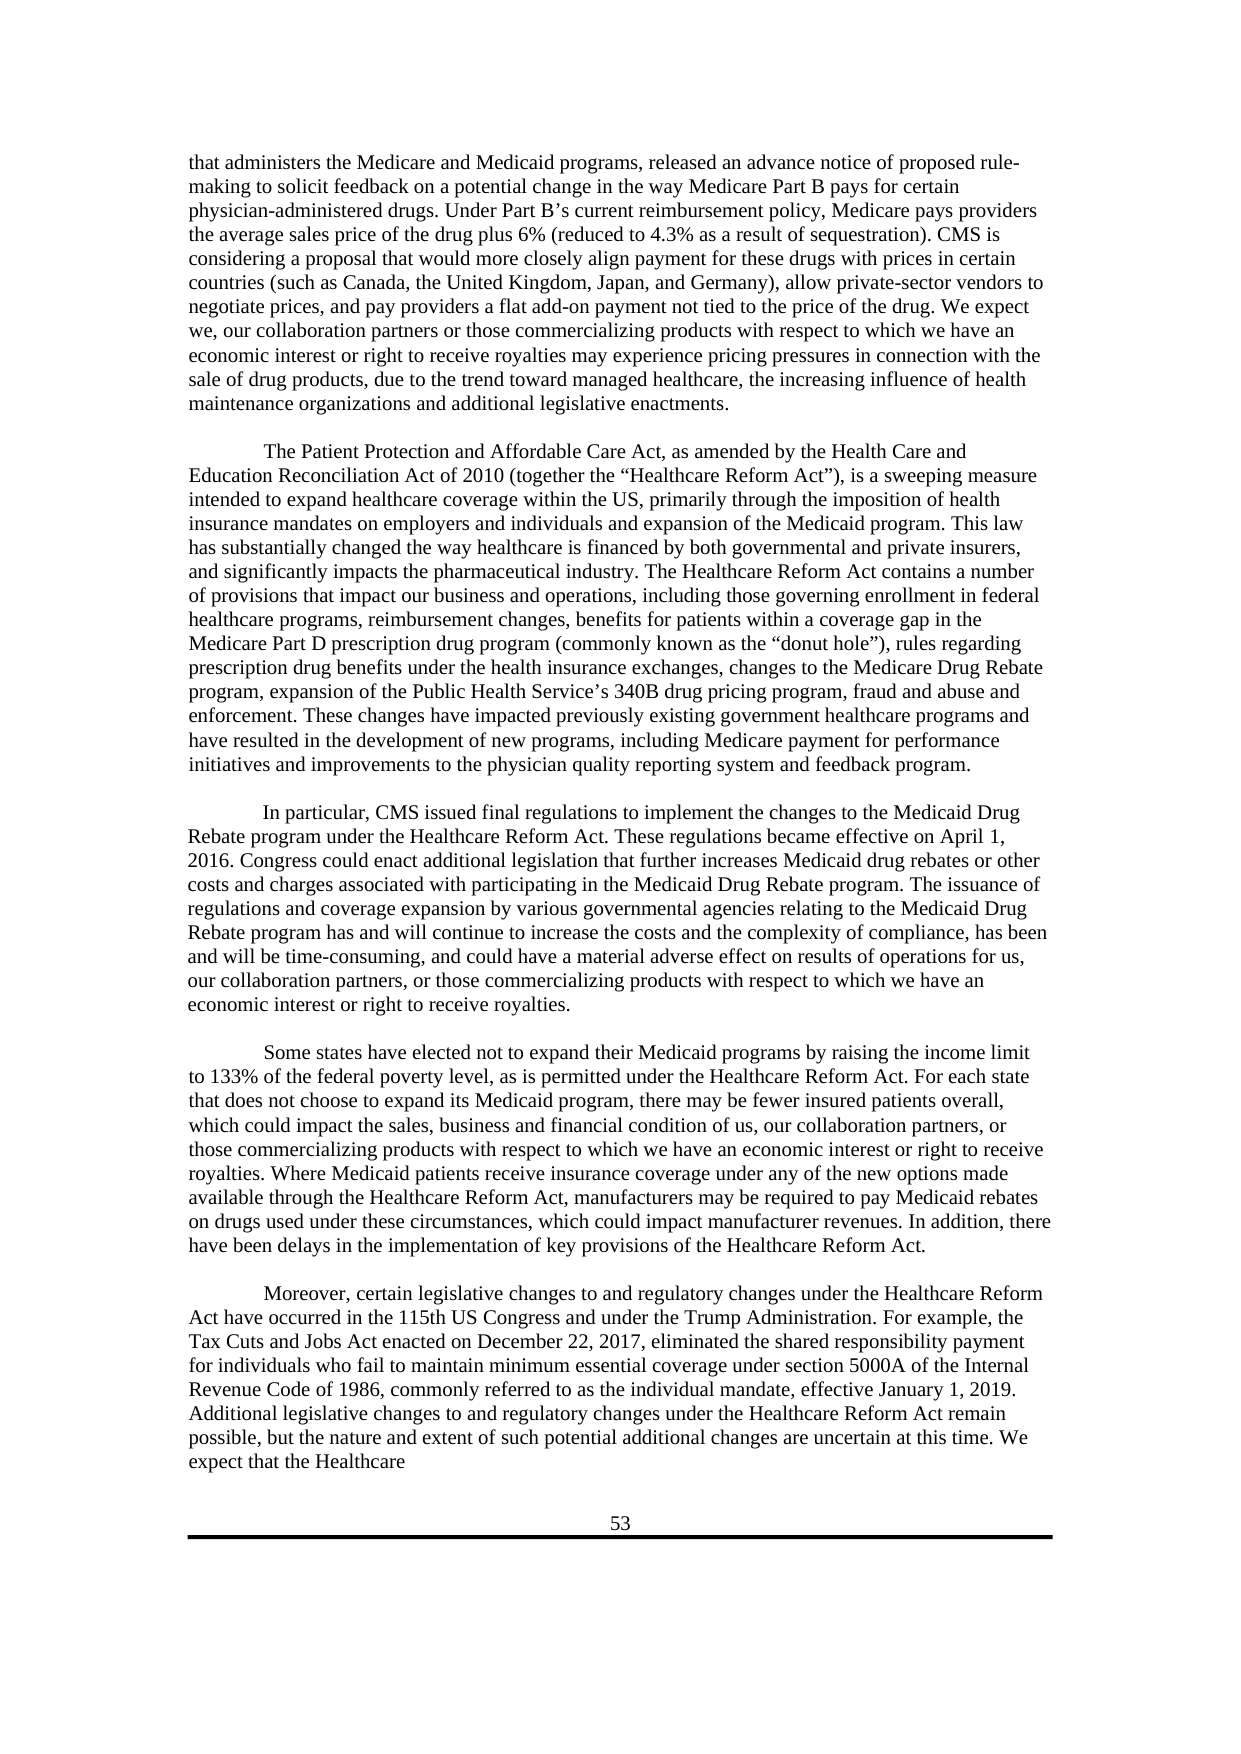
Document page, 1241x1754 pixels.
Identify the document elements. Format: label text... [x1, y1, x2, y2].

text 53 [187, 1511, 1053, 1535]
text Some states have elected not to expand their Medicaid programs by raising the income limit to 133% of the federal poverty level, as is permitted under the Healthcare Reform Act. For each state that does not choose to expand its Medicaid program, there may be fewer insured patients overall, which could impact the sales, business and financial condition of us, our collaboration partners, or those commercializing products with respect to which we have an economic interest or right to receive royalties. Where Medicaid patients receive insurance coverage under any of the new options made available through the Healthcare Reform Act, manufacturers may be required to pay Medicaid rebates on drugs used under these circumstances, which could impact manufacturer revenues. In addition, there have been delays in the implementation of key provisions of the Healthcare Reform Act. [188, 1040, 1052, 1257]
text The Patient Protection and Affordable Care Act, as amended by the Health Care and Education Reconciliation Act of 2010 (together the “Healthcare Reform Act”), is a sweeping measure intended to expand healthcare coverage within the US, primarily through the imposition of health insurance mandates on employers and individuals and expansion of the Medicaid program. This law has substantially changed the way healthcare is financed by both governmental and private insurers, and significantly impacts the pharmaceutical industry. The Healthcare Reform Act contains a number of provisions that impact our business and operations, including those governing enrollment in federal healthcare programs, reimbursement changes, benefits for patients within a coverage gap in the Medicare Part D prescription drug program (commonly known as the “donut hole”), rules regarding prescription drug benefits under the health insurance exchanges, changes to the Medicare Drug Rebate program, expansion of the Public Health Service’s 340B drug pricing program, fraud and abuse and enforcement. These changes have impacted previously existing government healthcare programs and have resulted in the development of new programs, including Medicare payment for performance initiatives and improvements to the physician quality reporting system and feedback program. [188, 439, 1052, 776]
text In particular, CMS issued final regulations to implement the changes to the Medicaid Drug Rebate program under the Healthcare Reform Act. These regulations became effective on April 1, 2016. Congress could enact additional legislation that further increases Medicaid drug rebates or other costs and charges associated with participating in the Medicaid Drug Rebate program. The issuance of regulations and coverage expansion by various governmental agencies relating to the Medicaid Drug Rebate program has and will continue to increase the costs and the complexity of compliance, has been and will be time-consuming, and could have a material adverse effect on results of operations for us, our collaboration partners, or those commercializing products with respect to which we have an economic interest or right to receive royalties. [187, 800, 1053, 1016]
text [188, 150, 1052, 415]
text Moreover, certain legislative changes to and regulatory changes under the Healthcare Reform Act have occurred in the 115th US Congress and under the Trump Administration. For example, the Tax Cuts and Jobs Act enacted on December 22, 2017, eliminated the shared responsibility payment for individuals who fail to maintain minimum essential coverage under section 5000A of the Internal Revenue Code of 1986, commonly referred to as the individual mandate, effective January 1, 2019. Additional legislative changes to and regulatory changes under the Healthcare Reform Act remain possible, but the nature and extent of such potential additional changes are uncertain at this time. We expect that the Healthcare [188, 1281, 1052, 1473]
